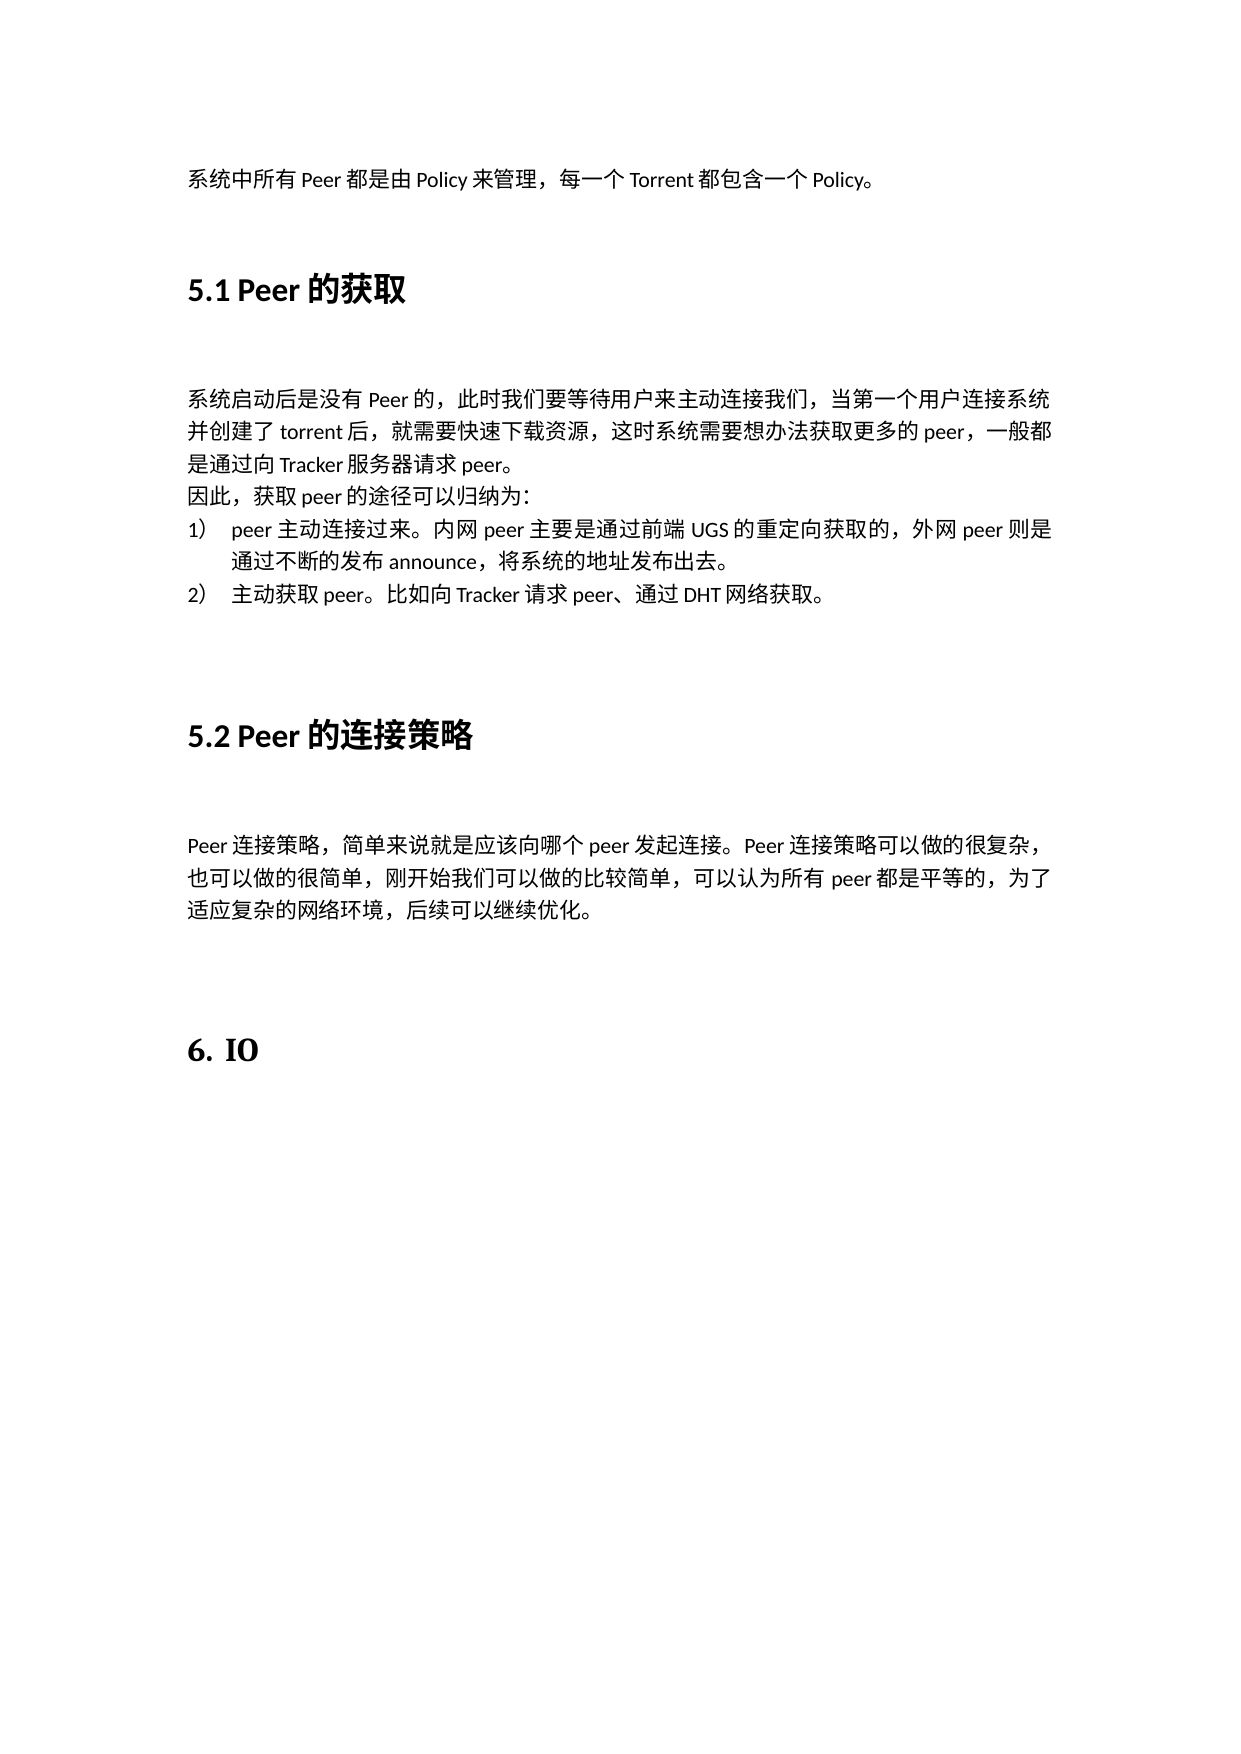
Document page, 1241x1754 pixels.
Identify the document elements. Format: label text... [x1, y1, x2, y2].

subtitle Peer的获取 [187, 254, 1053, 319]
text Peer连接策略，简单来说就是应该向哪个peer发起连接。Peer连接策略可以做的很复杂，也可以做的很简单，刚开始我们可以做的比较简单，可以认为所有peer都是平等的，为了适应复杂的网络环境，后续可以继续优化。 [187, 828, 1053, 926]
text 系统中所有Peer都是由Policy来管理，每一个Torrent都包含一个Policy。 [187, 162, 1053, 194]
text 因此，获取peer的途径可以归纳为： [187, 479, 1053, 511]
subtitle IO [187, 1018, 1053, 1083]
text 系统启动后是没有Peer的，此时我们要等待用户来主动连接我们，当第一个用户连接系统并创建了torrent后，就需要快速下载资源，这时系统需要想办法获取更多的peer，一般都是通过向Tracker服务器请求peer。 [187, 381, 1053, 479]
subtitle Peer的连接策略 [187, 701, 1053, 766]
list peer主动连接过来。内网peer主要是通过前端UGS的重定向获取的，外网peer则是通过不断的发布announce，将系统的地址发布出去。 [187, 511, 1053, 576]
list 主动获取peer。比如向Tracker请求peer、通过DHT网络获取。 [187, 576, 1053, 609]
